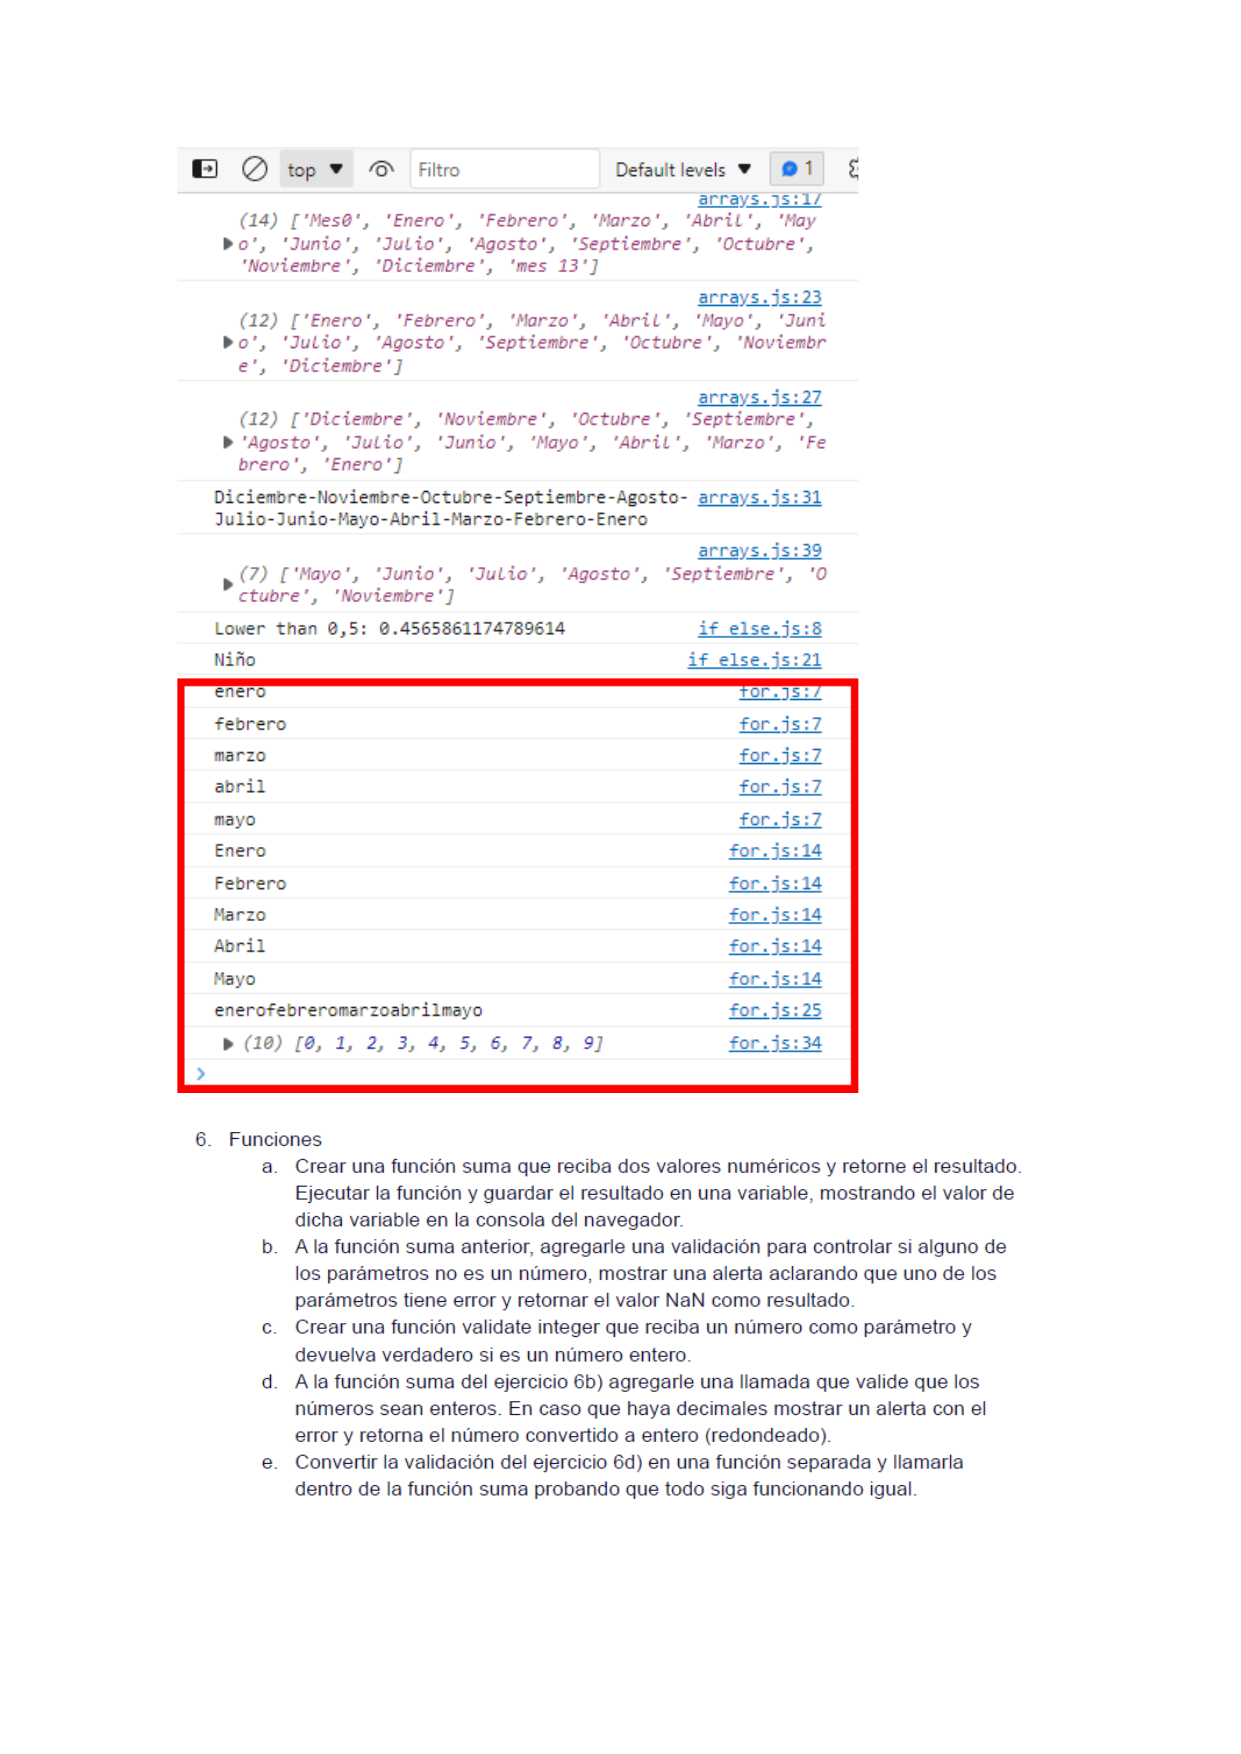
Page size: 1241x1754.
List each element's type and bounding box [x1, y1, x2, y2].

picture [177, 1117, 1063, 1527]
picture [177, 147, 859, 1093]
